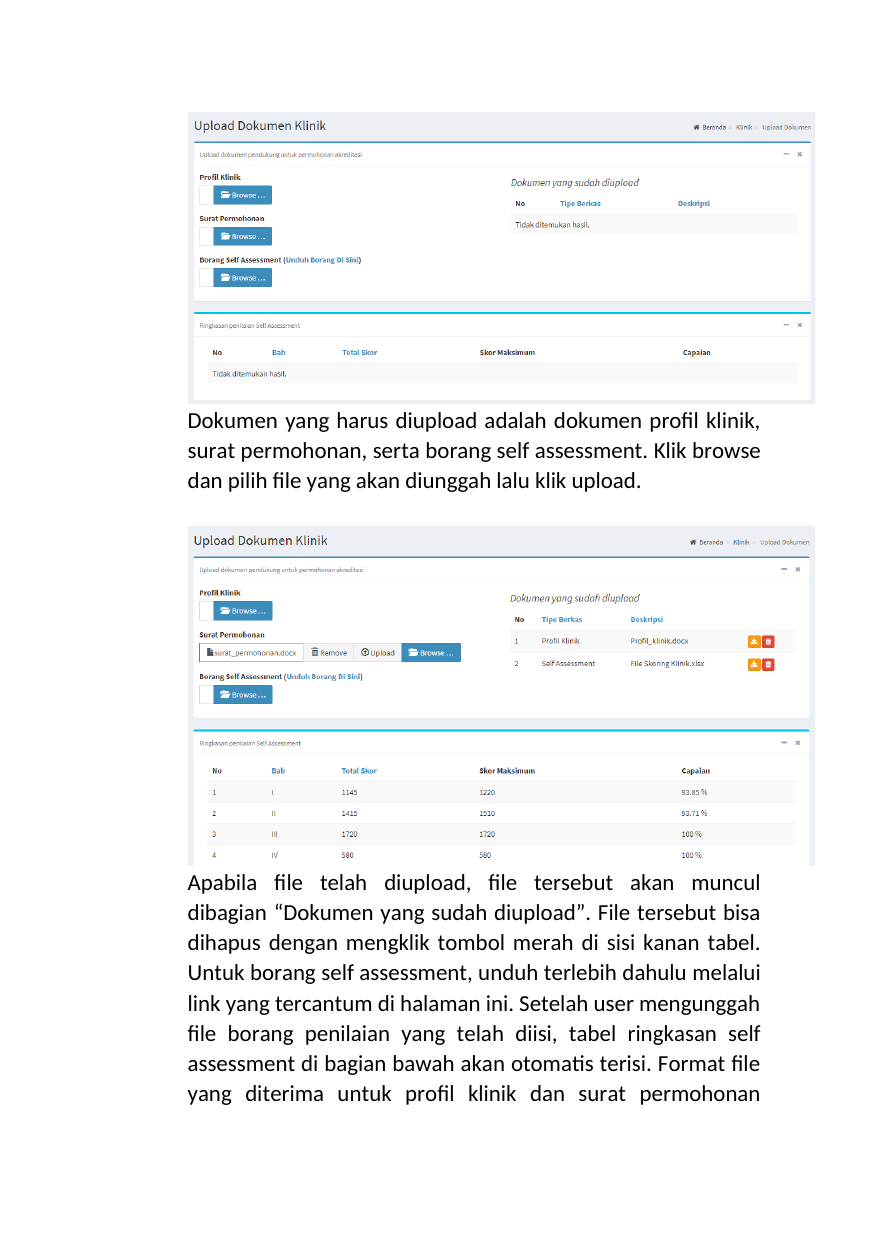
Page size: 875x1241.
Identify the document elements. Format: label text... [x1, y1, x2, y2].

picture [187, 112, 816, 404]
picture [187, 526, 816, 866]
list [187, 868, 762, 1107]
list Dokumen yang harus diupload adalah dokumen profil klinik, surat permohonan, serta borang self assessment. Klik browse dan pilih file yang akan diunggah lalu klik upload. [187, 406, 762, 494]
